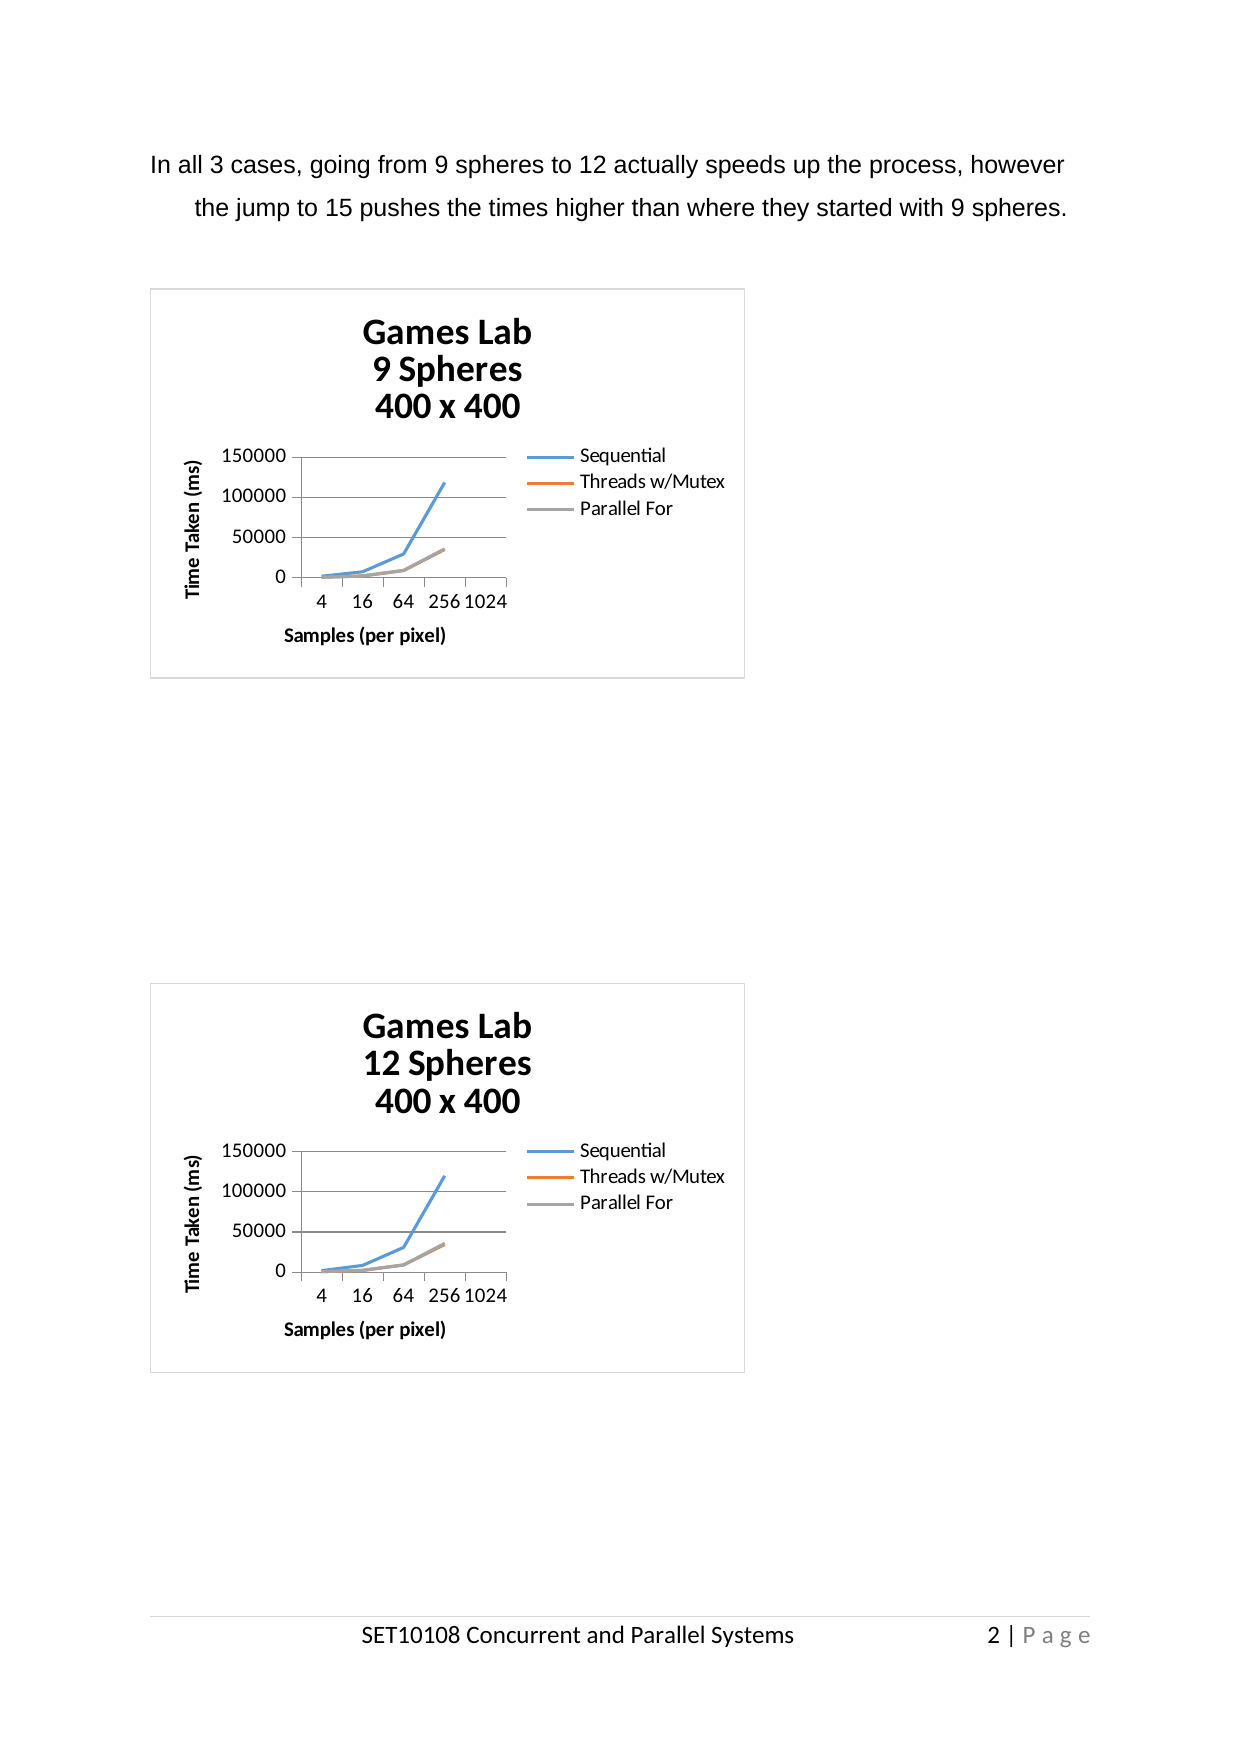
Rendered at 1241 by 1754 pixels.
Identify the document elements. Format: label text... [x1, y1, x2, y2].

text In all 3 cases, going from 9 spheres to 12 actually speeds up the process, however the jump to 15 pushes the times higher than where they started with 9 spheres. [150, 150, 1090, 222]
